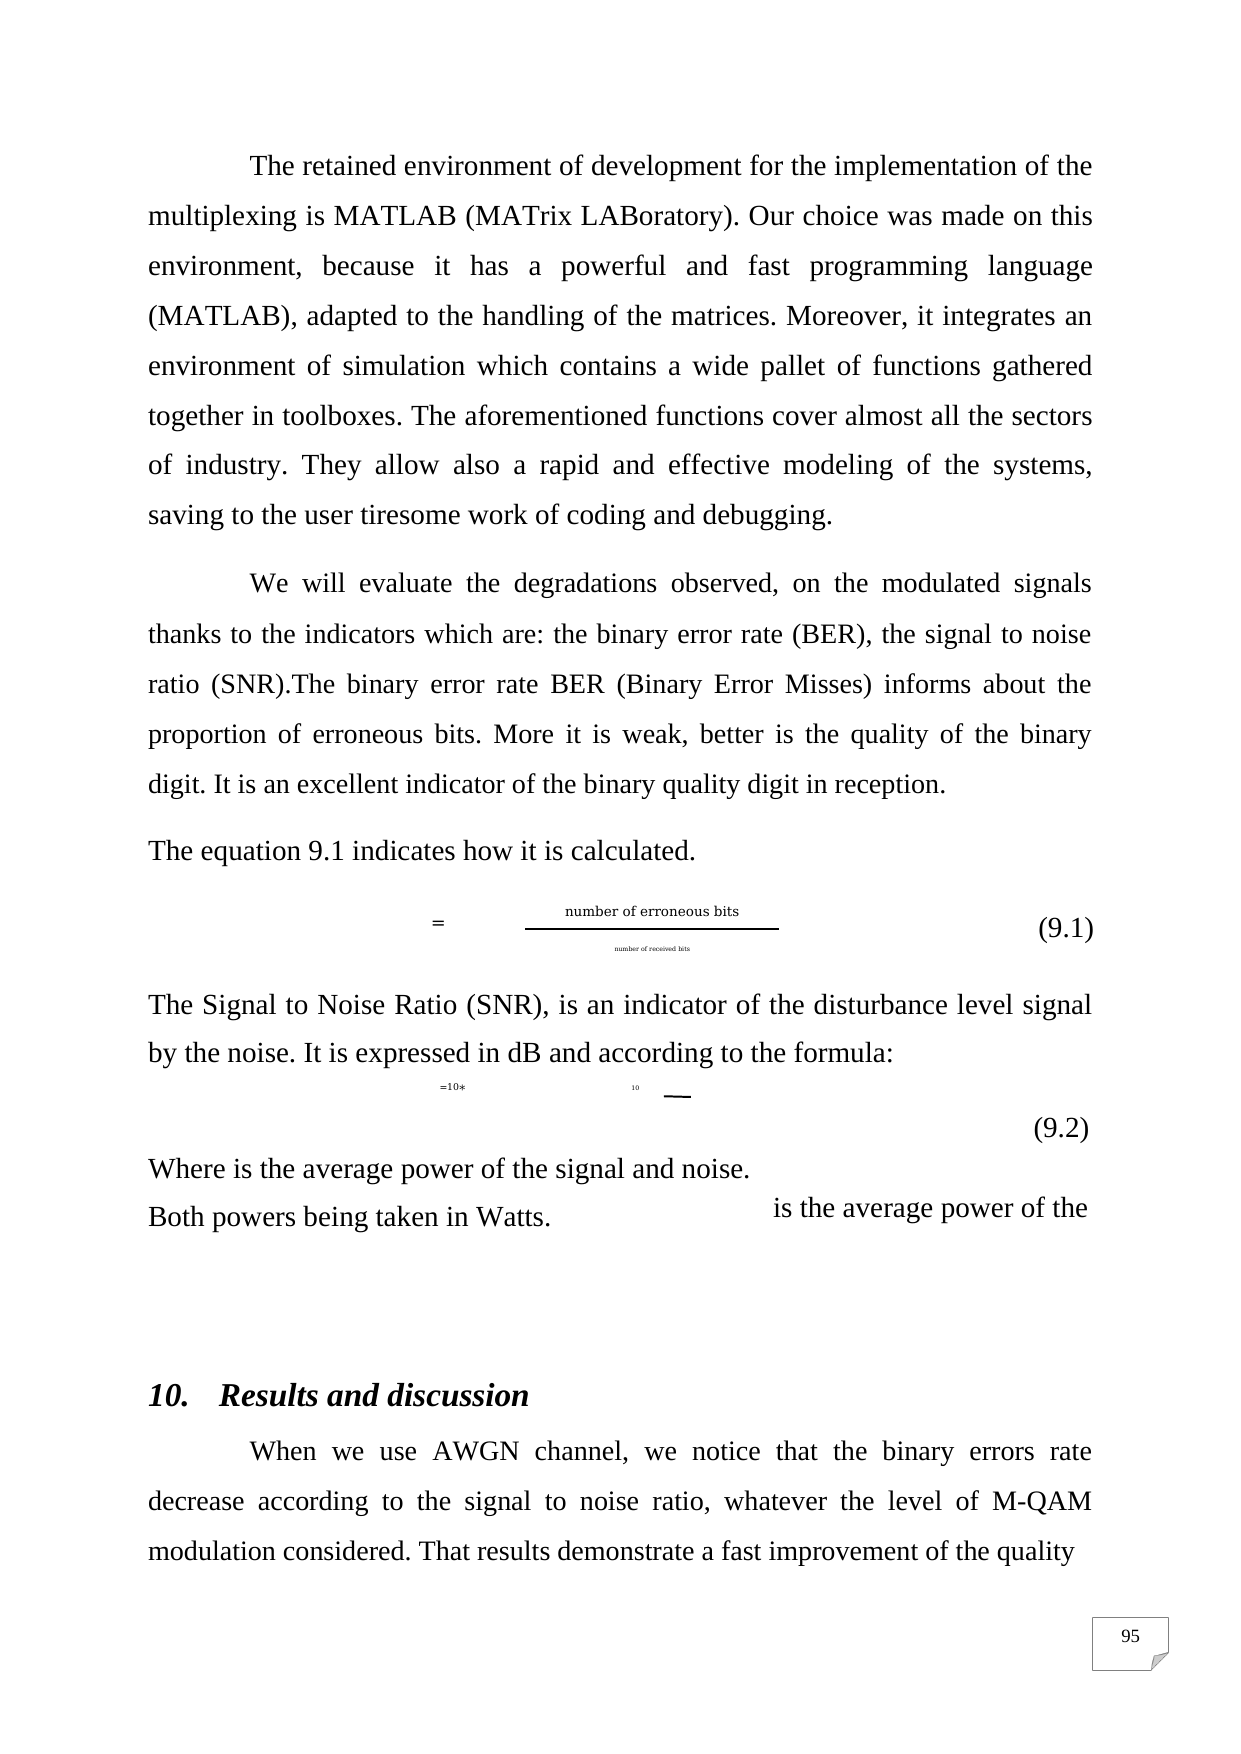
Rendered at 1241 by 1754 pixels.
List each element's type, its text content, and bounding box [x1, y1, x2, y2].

text We will evaluate the degradations observed, on the modulated signals thanks to the indicators which are: the binary error rate (BER), the signal to noise ratio (SNR).The binary error rate BER (Binary Error Misses) informs about the proportion of erroneous bits. More it is weak, better is the quality of the binary digit. It is an excellent indicator of the binary quality digit in reception. [148, 566, 1094, 800]
text 95 [148, 1625, 1139, 1646]
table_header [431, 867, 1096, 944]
text is the average power of the [773, 1190, 1139, 1224]
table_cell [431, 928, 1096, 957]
text 10. Results and discussion [148, 1375, 1139, 1413]
text The Signal to Noise Ratio (SNR), is an indicator of the disturbance level signal by the noise. It is expressed in dB and according to the formula: [148, 987, 1094, 1069]
text The retained environment of development for the implementation of the multiplexing is MATLAB (MATrix LABoratory). Our choice was made on this environment, because it has a powerful and fast programming language (MATLAB), adapted to the handling of the matrices. Moreover, it integrates an environment of simulation which contains a wide pallet of functions gathered together in toolboxes. The aforementioned functions cover almost all the sectors of industry. They allow also a rapid and effective modeling of the systems, saving to the user tiresome work of coding and debugging. [148, 148, 1094, 531]
text Where is the average power of the signal and noise. Both powers being taken in Watts. [148, 1151, 754, 1233]
text When we use AWGN channel, we notice that the binary errors rate decrease according to the signal to noise ratio, whatever the level of M-QAM modulation considered. That results demonstrate a fast improvement of the quality [148, 1434, 1094, 1566]
text (9.2) [1033, 1110, 1139, 1143]
picture [1091, 1616, 1170, 1672]
text The equation 9.1 indicates how it is calculated. [148, 833, 1139, 867]
